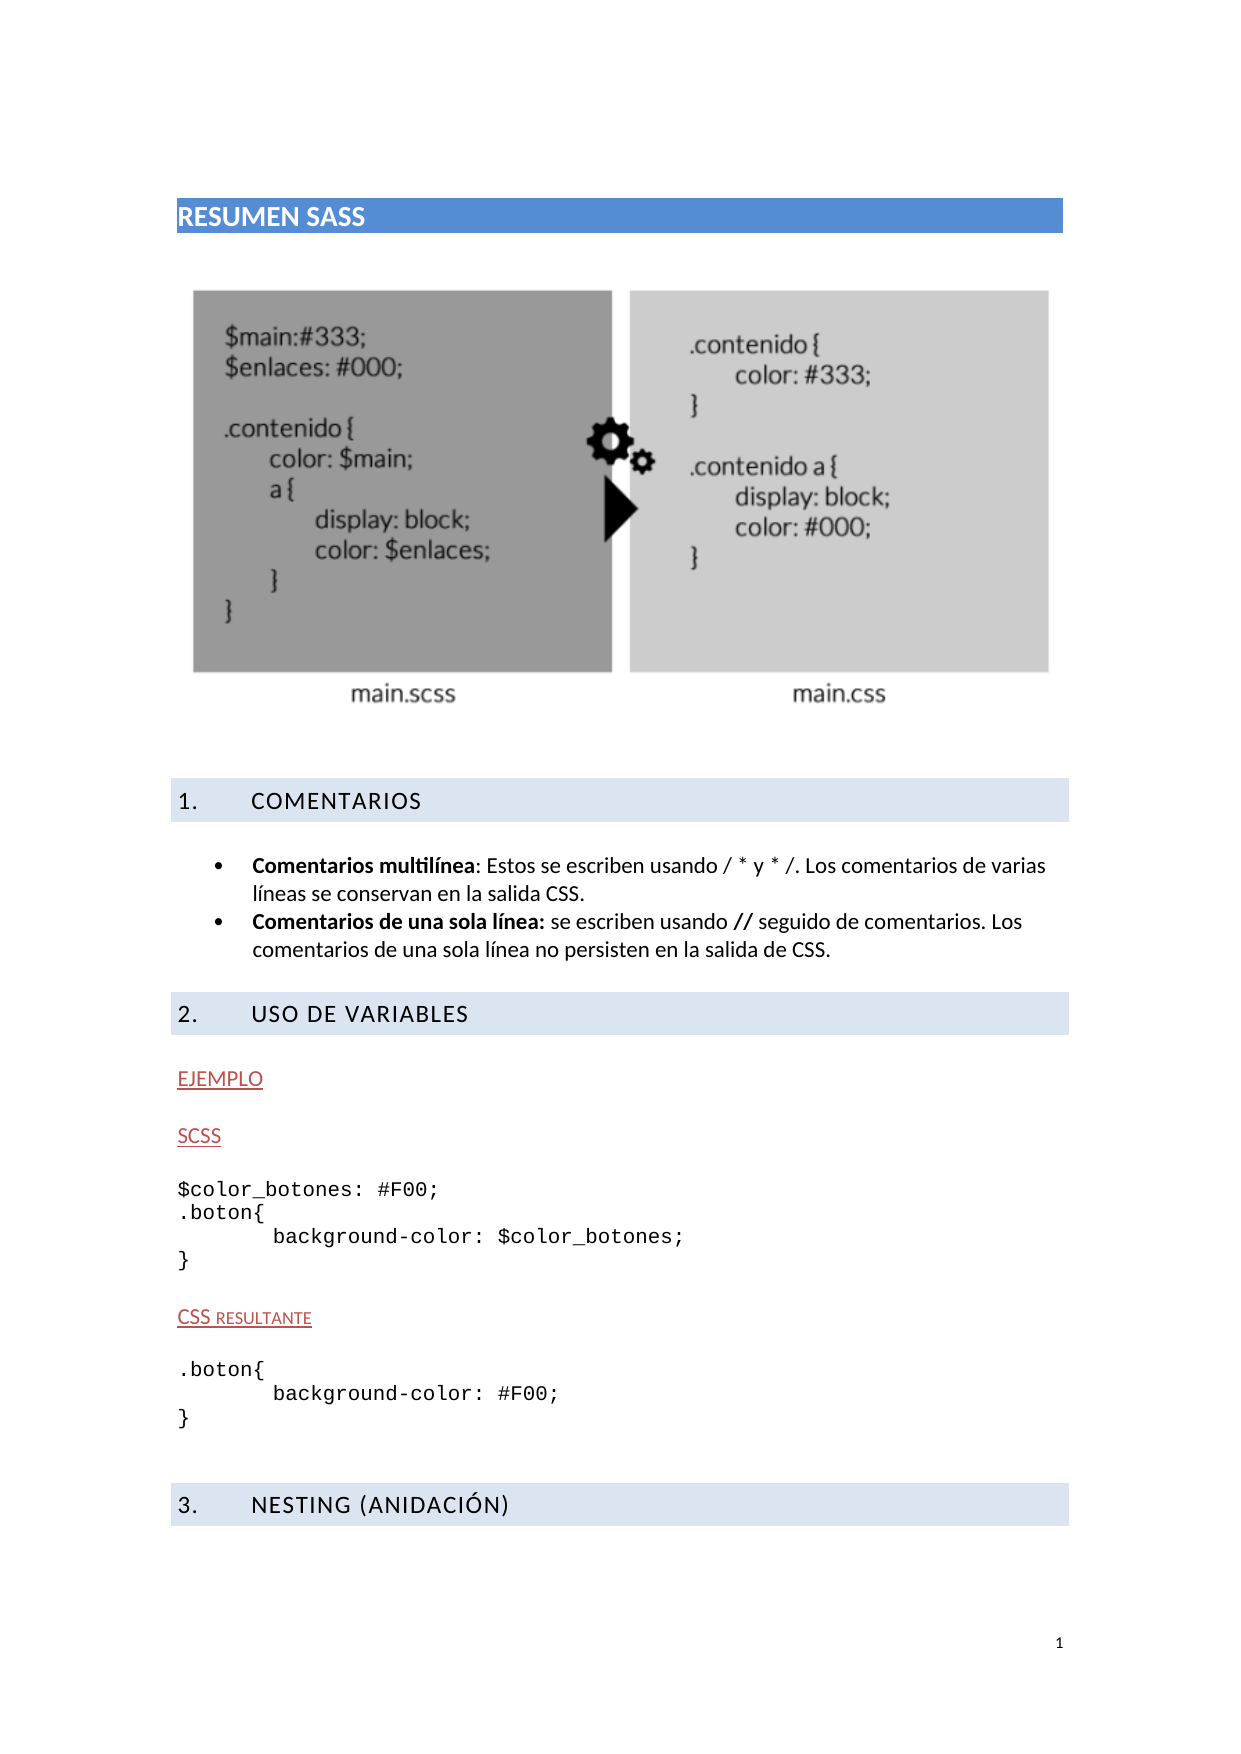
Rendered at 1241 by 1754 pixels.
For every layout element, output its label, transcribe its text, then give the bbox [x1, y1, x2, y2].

subtitle RESUMEN SASS [177, 198, 1063, 233]
text SCSS [177, 1121, 1063, 1149]
text $color_botones: #F00; [177, 1178, 1063, 1202]
text CSS resultante [177, 1302, 1063, 1330]
subtitle Nesting (anidación) [177, 1490, 1063, 1520]
text .boton{ [177, 1359, 1063, 1383]
list Comentarios multilínea: Estos se escriben usando / * y * /. Los comentarios de varias líneas se conservan en la salida CSS. [215, 851, 1063, 907]
text EJEMPLO [177, 1064, 1063, 1092]
text } [177, 1249, 1063, 1273]
text .boton{ [177, 1202, 1063, 1226]
subtitle Comentarios [177, 785, 1063, 815]
text background-color: #F00; [177, 1383, 1063, 1407]
text } [177, 1407, 1063, 1430]
list Comentarios de una sola línea: se escriben usando // seguido de comentarios. Los comentarios de una sola línea no persisten en la salida de CSS. [215, 907, 1063, 963]
text background-color: $color_botones; [177, 1226, 1063, 1249]
subtitle Uso de variables [177, 998, 1063, 1029]
picture [177, 259, 1063, 722]
